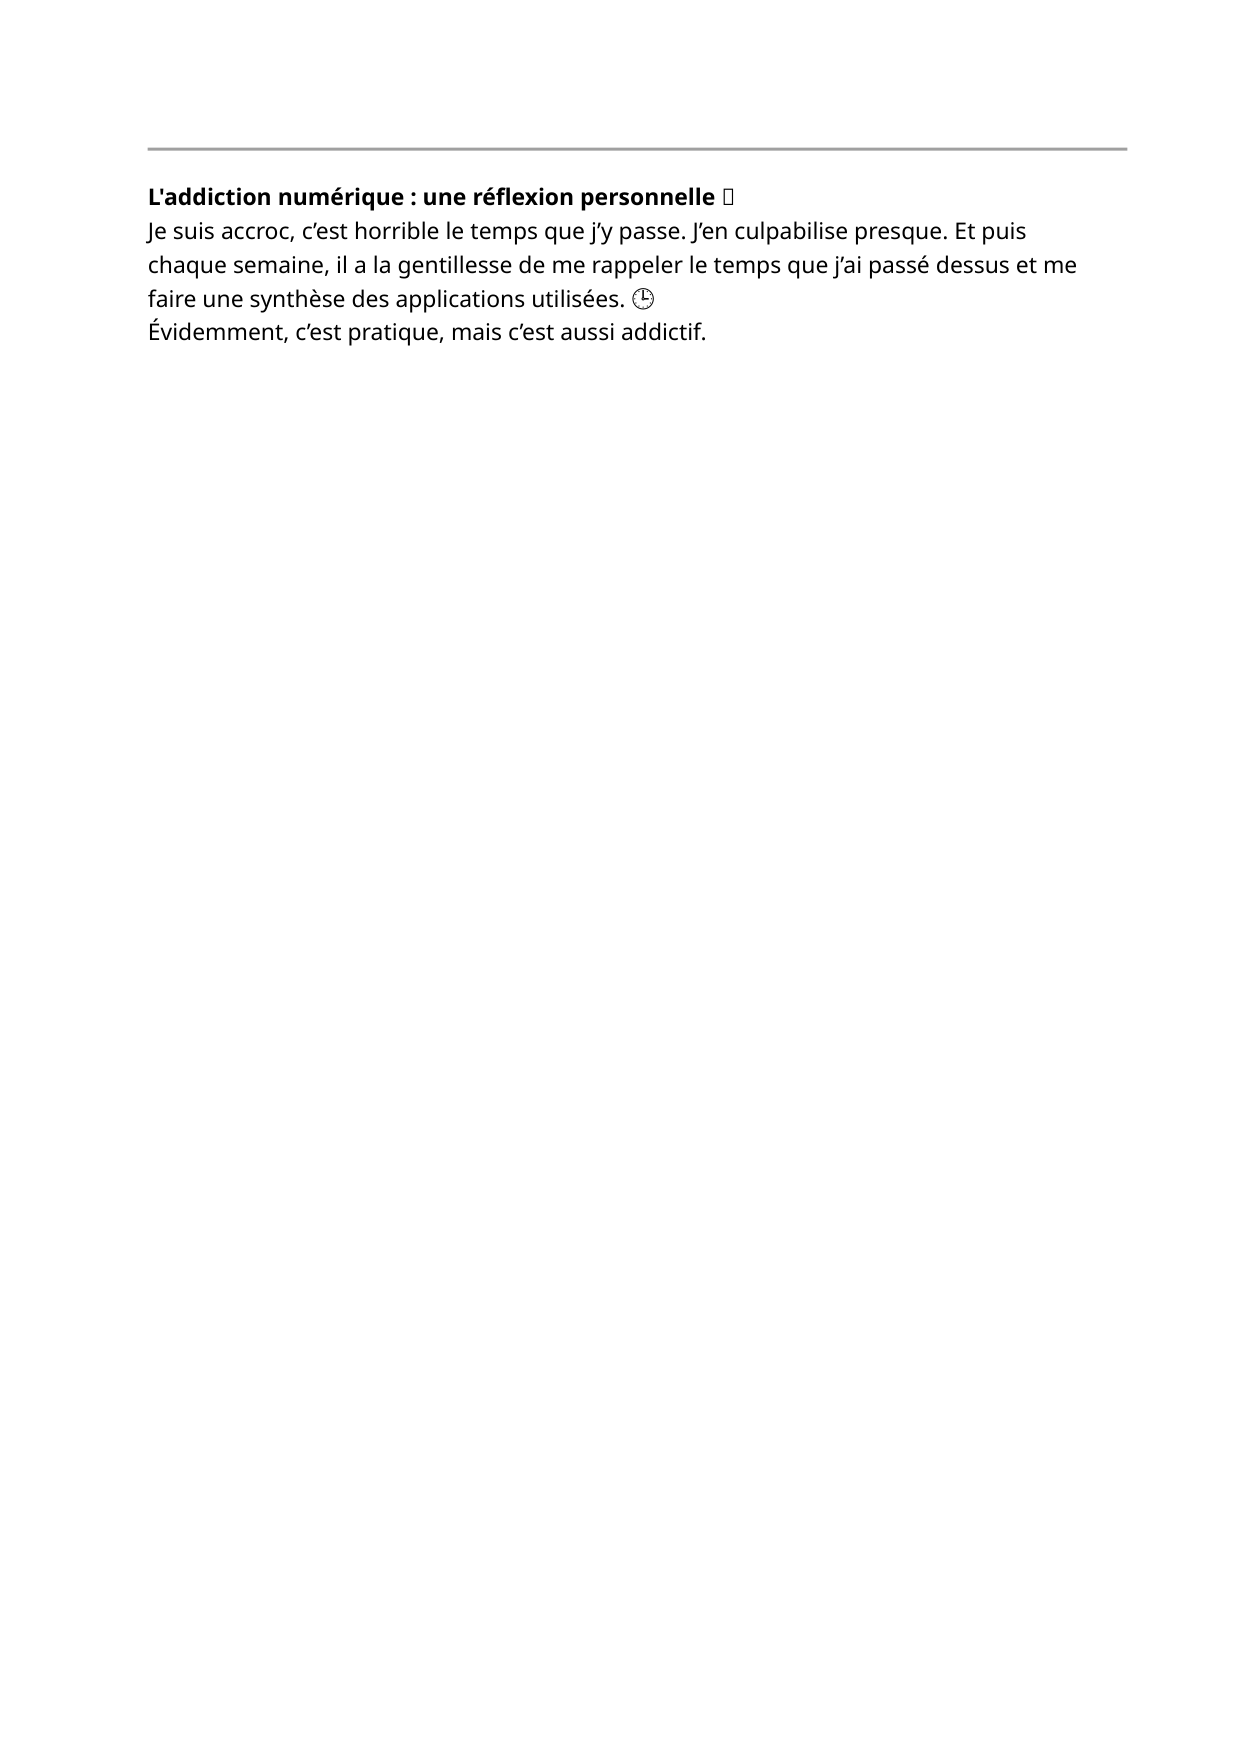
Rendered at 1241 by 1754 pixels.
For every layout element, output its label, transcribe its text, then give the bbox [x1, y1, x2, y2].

text L'addiction numérique : une réflexion personnelle 🧠 Je suis accroc, c’est horrible le temps que j’y passe. J’en culpabilise presque. Et puis chaque semaine, il a la gentillesse de me rappeler le temps que j’ai passé dessus et me faire une synthèse des applications utilisées. 🕒 Évidemment, c’est pratique, mais c’est aussi addictif. [148, 151, 1093, 348]
